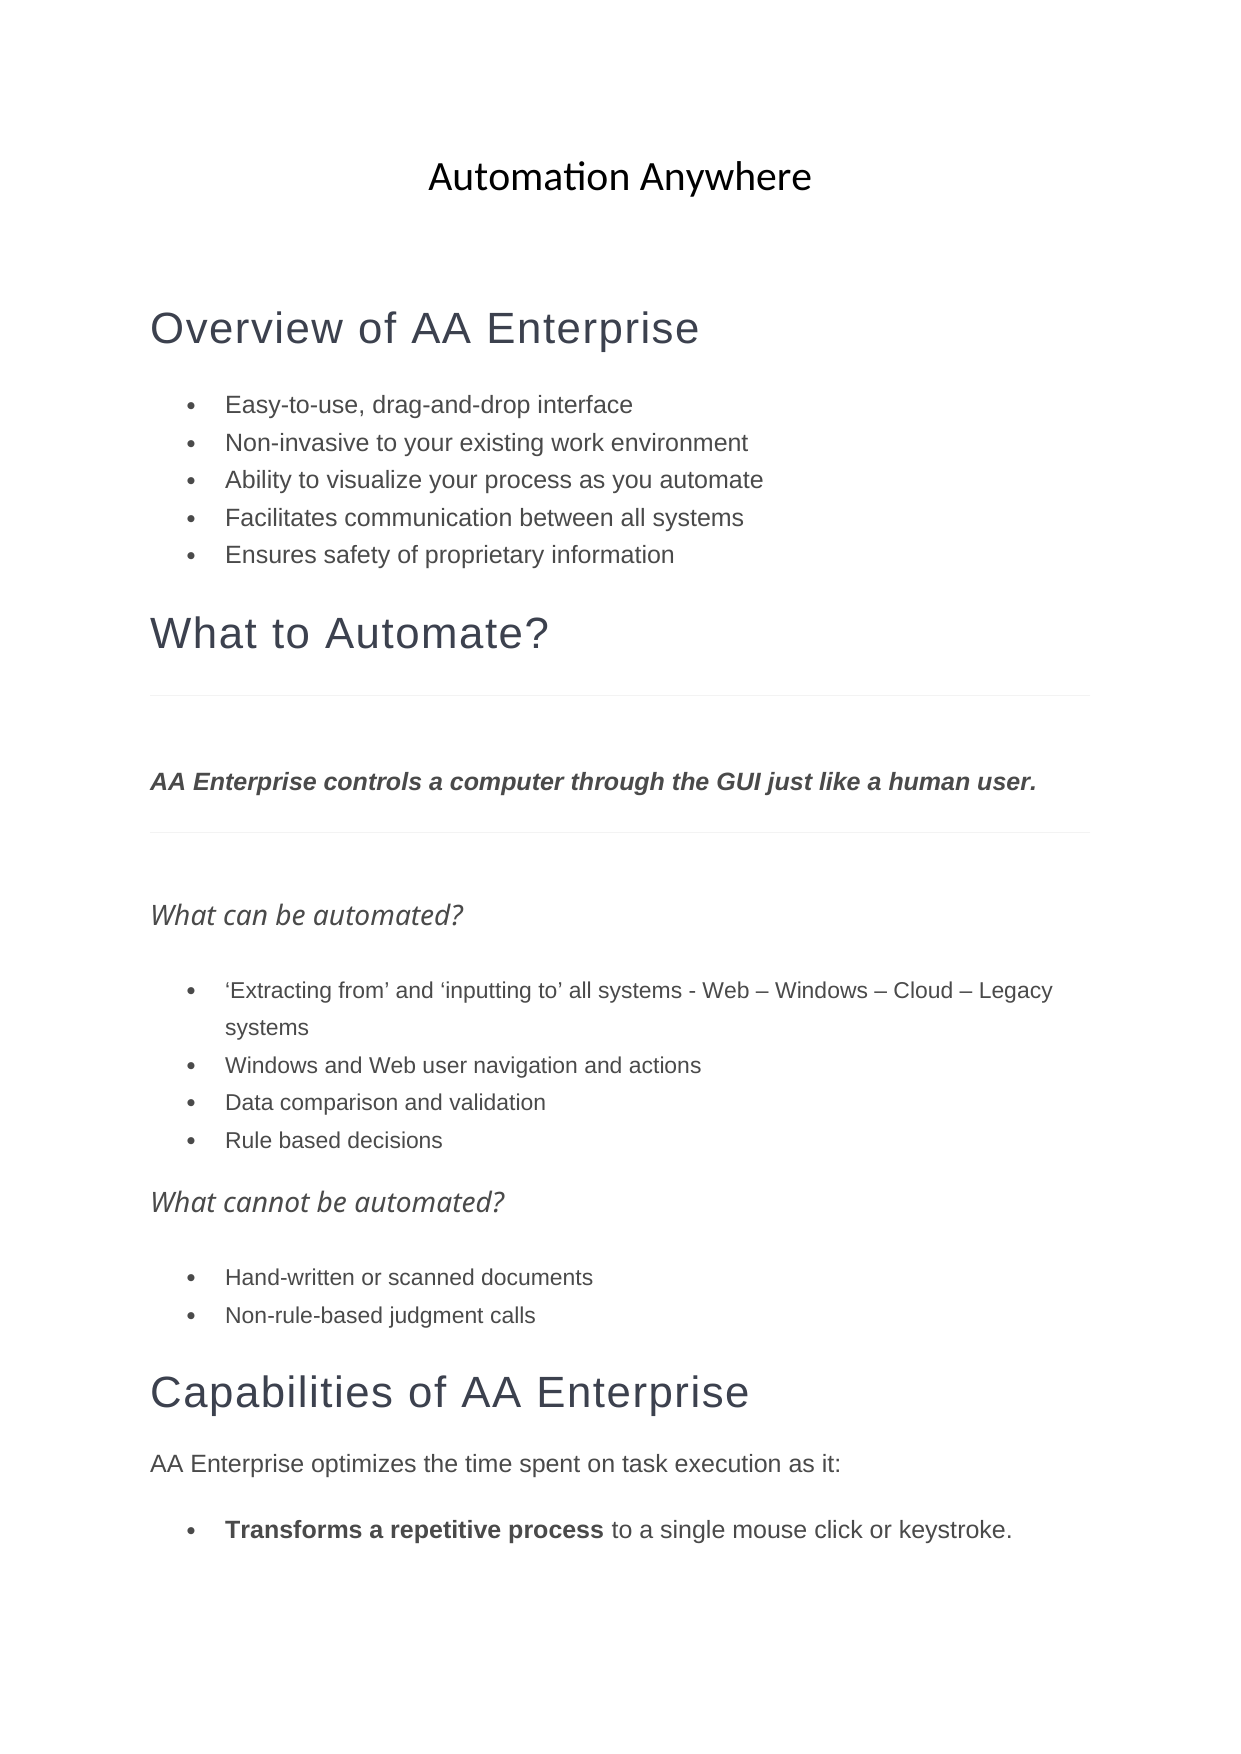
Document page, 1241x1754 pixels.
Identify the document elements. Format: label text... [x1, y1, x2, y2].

subtitle What can be automated? [150, 895, 1090, 933]
list Non-invasive to your existing work environment [187, 419, 1090, 457]
text Overview of AA Enterprise [150, 293, 1090, 352]
list Windows and Web user navigation and actions [187, 1041, 1090, 1078]
subtitle What to Automate? [150, 598, 1090, 658]
list Ability to visualize your process as you automate [187, 457, 1090, 494]
list Easy-to-use, drag-and-drop interface [187, 382, 1090, 419]
list Rule based decisions [187, 1116, 1090, 1153]
list Non-rule-based judgment calls [187, 1290, 1090, 1328]
text Capabilities of AA Enterprise [150, 1357, 1090, 1416]
text AA Enterprise controls a computer through the GUI just like a human user. [150, 758, 1090, 795]
list Ensures safety of proprietary information [187, 532, 1090, 569]
list Transforms a repetitive process to a single mouse click or keystroke. [187, 1507, 1090, 1544]
text Automation Anywhere [150, 150, 1090, 201]
list Data comparison and validation [187, 1078, 1090, 1116]
subtitle What cannot be automated? [150, 1182, 1090, 1221]
list ‘Extracting from’ and ‘inputting to’ all systems - Web – Windows – Cloud – Legacy systems [187, 966, 1090, 1041]
list Facilitates communication between all systems [187, 494, 1090, 532]
text AA Enterprise optimizes the time spent on task execution as it: [150, 1440, 1090, 1477]
list Hand-written or scanned documents [187, 1253, 1090, 1290]
